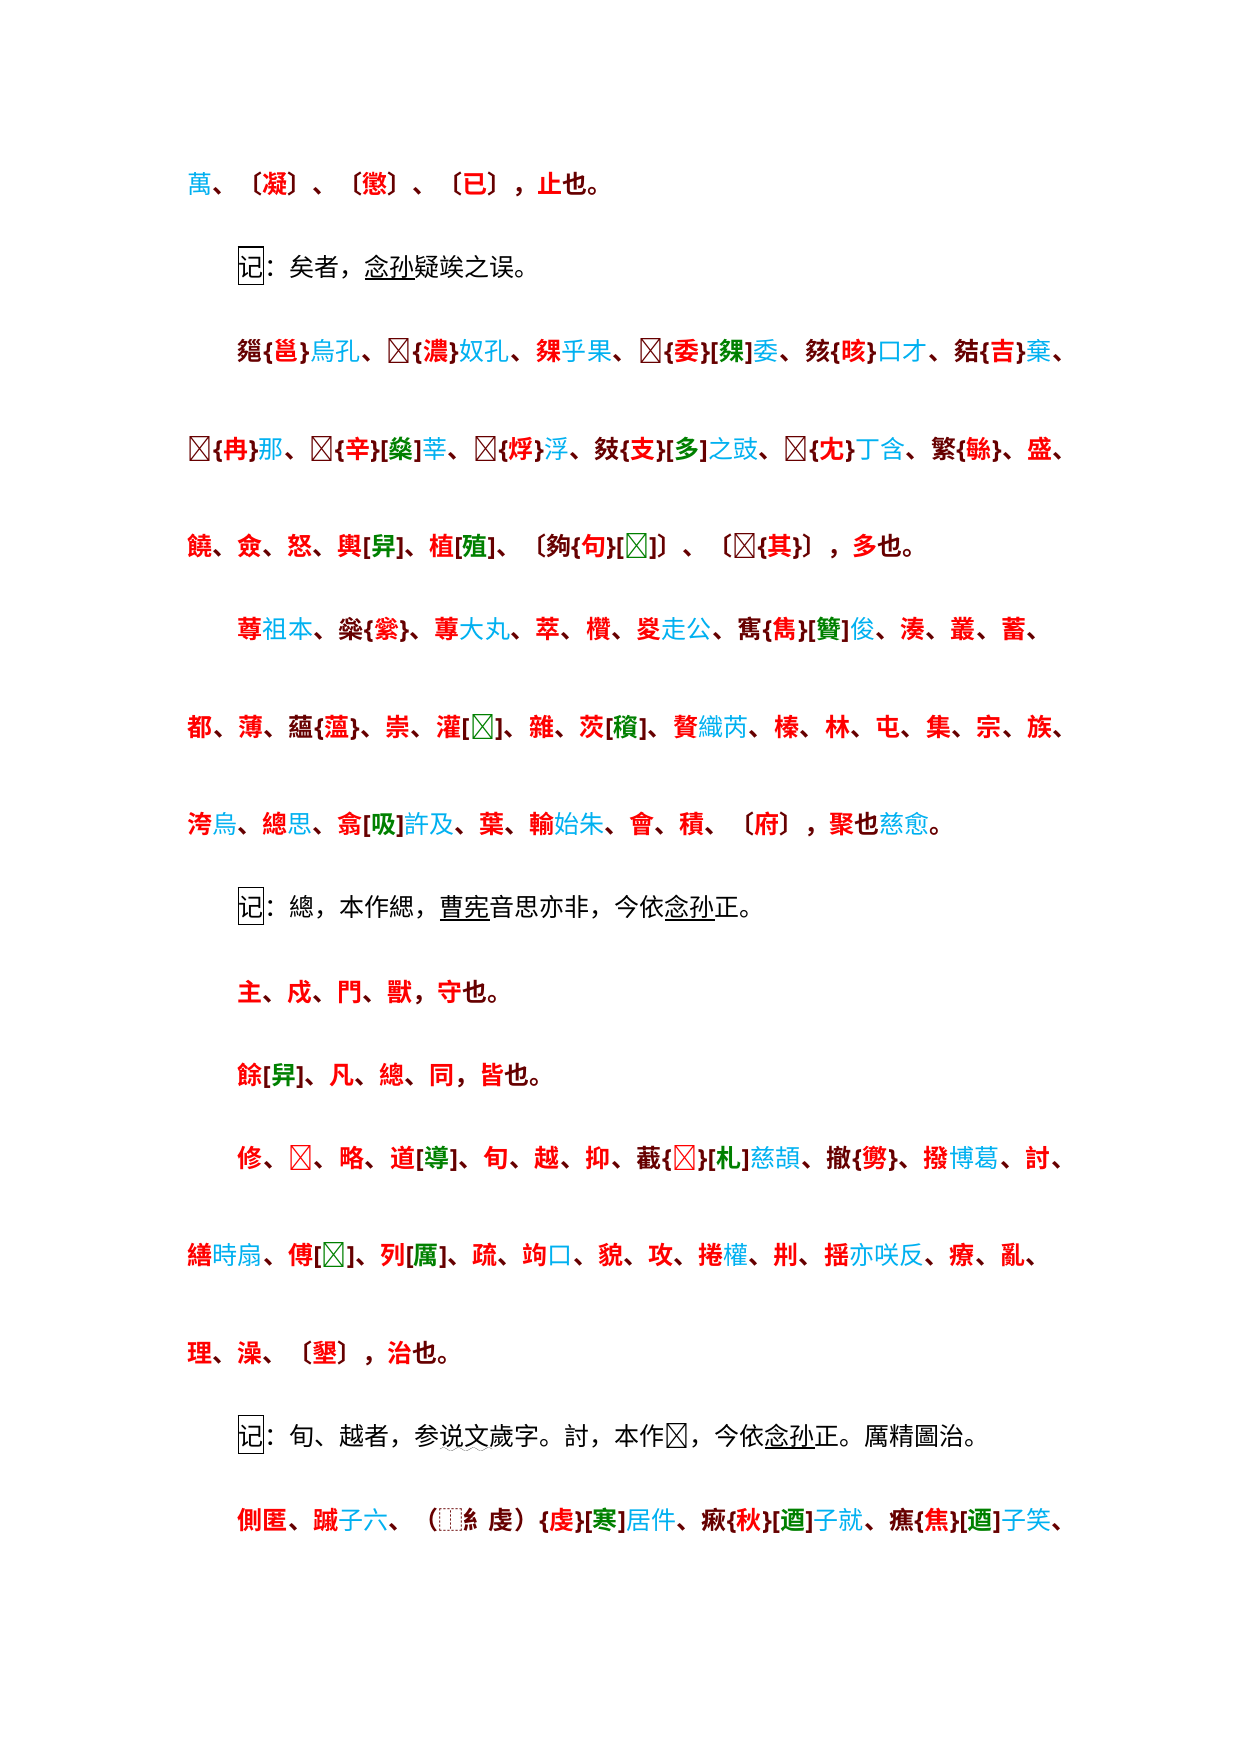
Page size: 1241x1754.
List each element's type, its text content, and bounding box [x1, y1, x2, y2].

text 郺{邕}烏孔、𨑊{濃}奴孔、㚌乎果、𥟿{委}[㚌]委、㚊{晐}口才、夡{吉}棄、𡖝{冉}那、𨐔{辛}[燊]莘、𡦄{烰}浮、㩼{支}[多]之豉、𡖓{冘}丁含、繁{䋣}、盛、饒、僉、怒、輿[舁]、植[殖]、〔夠{句}[𠣿]〕、〔𡖾{其}〕，多也。 [187, 317, 1053, 577]
text 记：總，本作緦，曹宪音思亦非，今依念孙正。 [187, 873, 1053, 938]
text 餘[舁]、凡、總、同，皆也。 [187, 1041, 1053, 1106]
text 䔿祖本、橤{繠}、蓴大丸、萃、欑、㚇走公、寯{雋}[籫]俊、湊、叢、蓄、都、薄、蘊{薀}、崇、灌[𦼉]、雜、茨[䆅]、贅織芮、榛、林、屯、集、宗、族、洿烏、總思、翕[吸]許及、葉、輸始朱、會、積、〔府〕，聚也慈愈。 [187, 595, 1053, 855]
text 側匿、䠞子六、（⿰糹虔）{虔}[寒]居件、㾭{秋}[逎]子就、癄{焦}[逎]子笑、綰[夗]彎板、𢭆抽音。憲䅁：即抽字也、緛而兗，縮也。 [187, 1486, 1053, 1551]
text 主、戍、門、獸，守也。 [187, 958, 1053, 1023]
text 记：矣者，念孙疑竢之误。 [187, 233, 1053, 298]
text 记：旬、越者，参说文歲字。討，本作𡭊，今依念孙正。厲精圖治。 [187, 1402, 1053, 1467]
text 修、𥱩、略、道[導]、旬、越、抑、䕙{𢧵}[札]慈頡、撤{勶}、撥博葛、討、繕時扇、傅[𢾭]、列[厲]、疏、竘口、貌、攻、捲權、㓝、揺亦咲反、療、亂、理、澡、〔墾〕，治也。 [187, 1124, 1053, 1384]
